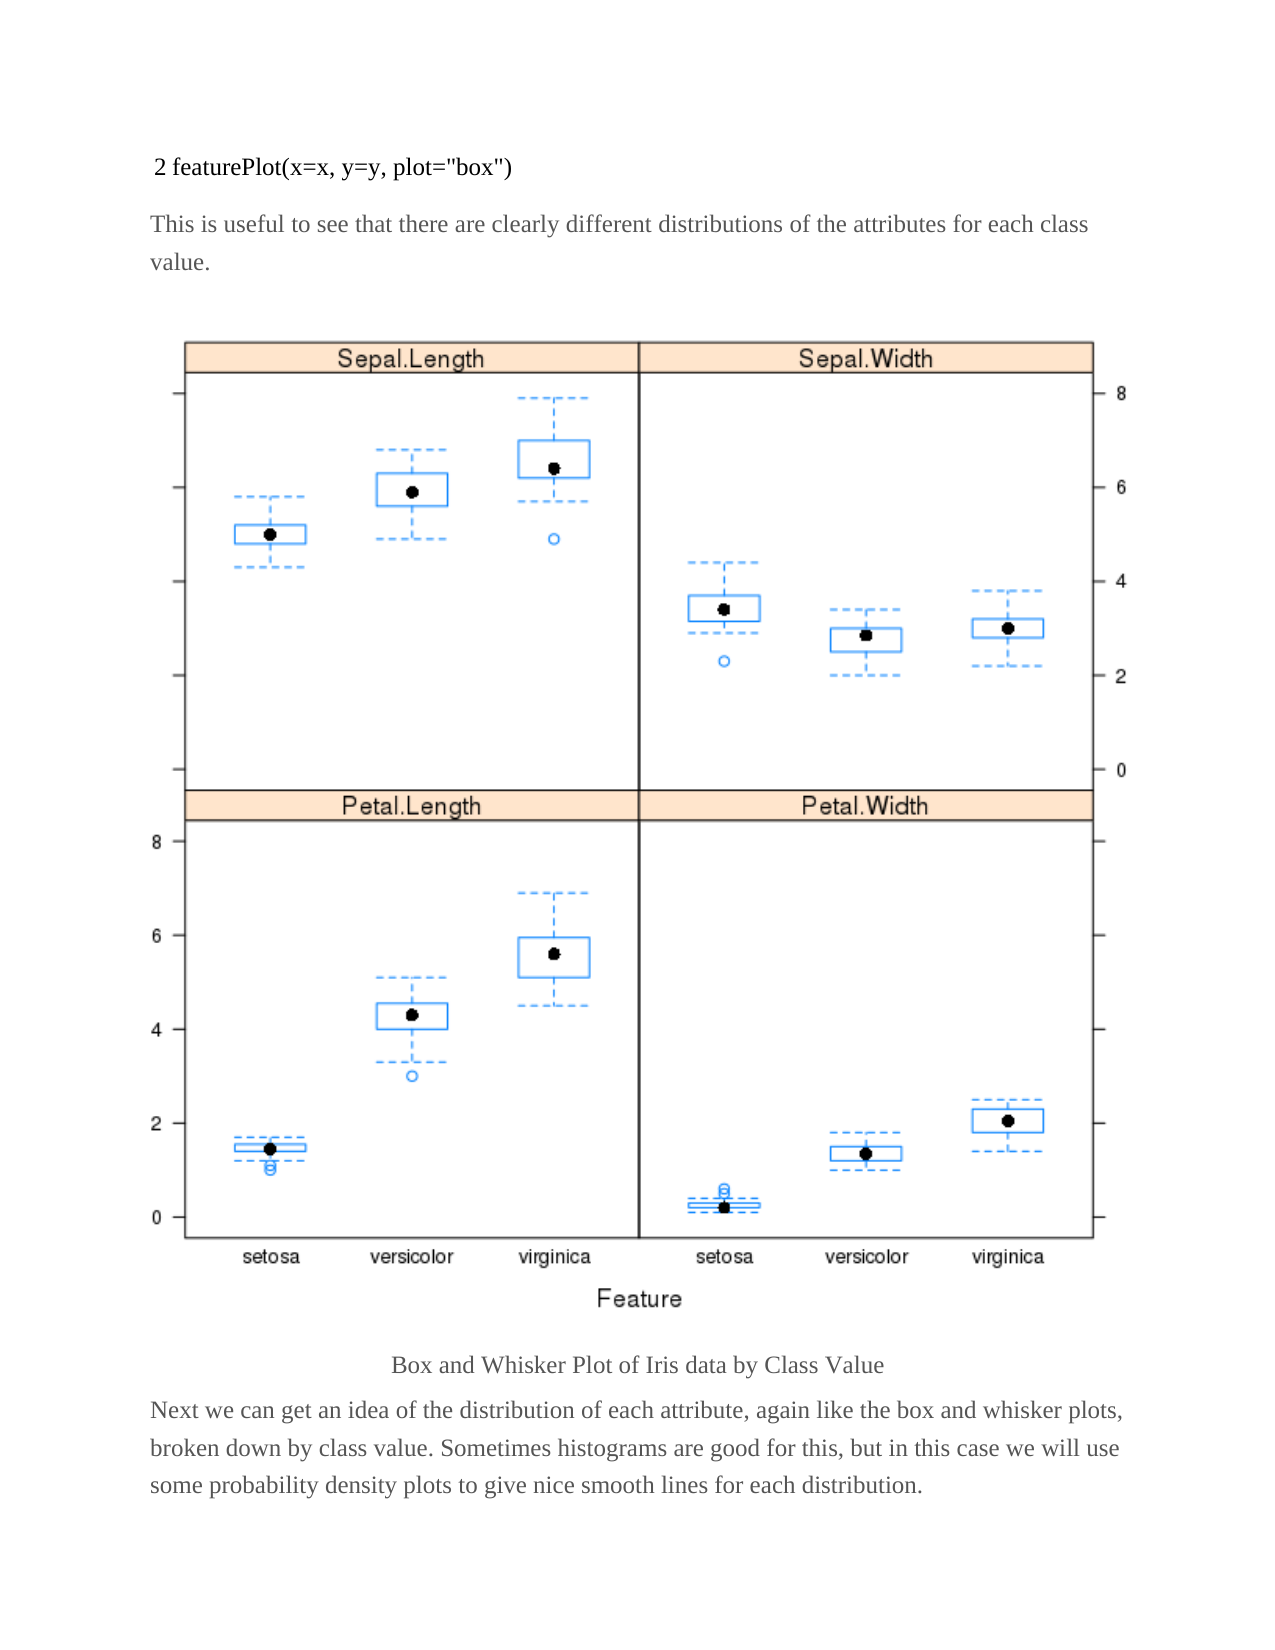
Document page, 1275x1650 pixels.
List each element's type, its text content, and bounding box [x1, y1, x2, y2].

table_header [170, 150, 1116, 201]
text Box and Whisker Plot of Iris data by Class Value [150, 1342, 1125, 1379]
text Next we can get an idea of the distribution of each attribute, again like the box and whisker plots, broken down by class value. Sometimes histograms are good for this, but in this case we will use some probability density plots to give nice smooth lines for each distribution. [150, 1387, 1125, 1499]
table_header 1 2 [150, 150, 170, 201]
text This is useful to see that there are clearly different distributions of the attributes for each class value. [150, 201, 1125, 276]
picture [150, 305, 1146, 1323]
